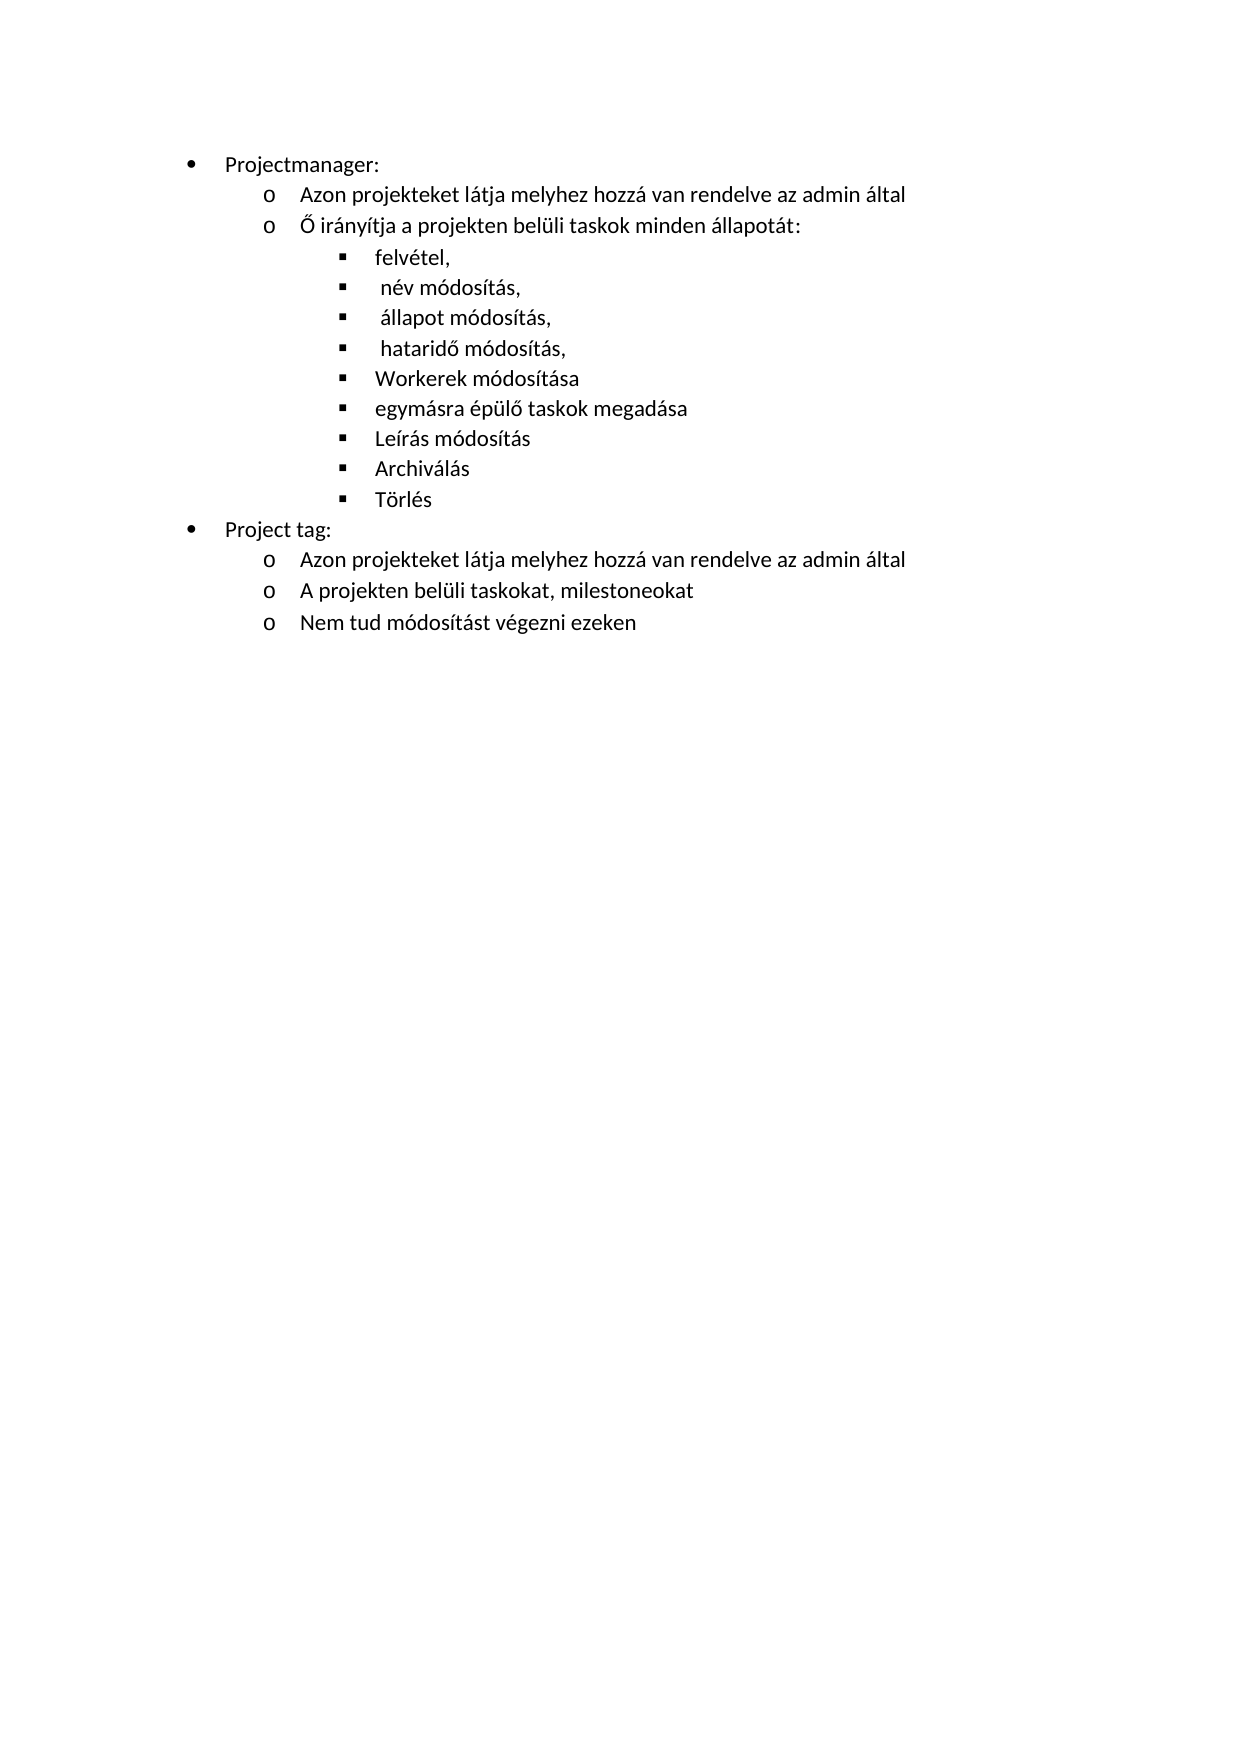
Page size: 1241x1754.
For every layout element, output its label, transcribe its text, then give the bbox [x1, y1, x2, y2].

list egymásra épülő taskok megadása [337, 394, 1090, 422]
list Archiválás [337, 454, 1090, 483]
list Projectmanager: [187, 150, 1090, 178]
list állapot módosítás, [337, 303, 1090, 332]
list felvétel, [337, 243, 1090, 271]
list Ő irányítja a projekten belüli taskok minden állapotát: [262, 212, 1090, 241]
list név módosítás, [337, 273, 1090, 301]
list Leírás módosítás [337, 424, 1090, 452]
list Azon projekteket látja melyhez hozzá van rendelve az admin által [262, 545, 1090, 574]
list Project tag: [187, 515, 1090, 543]
list Törlés [337, 485, 1090, 513]
list Workerek módosítása [337, 364, 1090, 392]
list Nem tud módosítást végezni ezeken [262, 608, 1090, 637]
list A projekten belüli taskokat, milestoneokat [262, 577, 1090, 606]
list Azon projekteket látja melyhez hozzá van rendelve az admin által [262, 180, 1090, 209]
list hataridő módosítás, [337, 334, 1090, 362]
